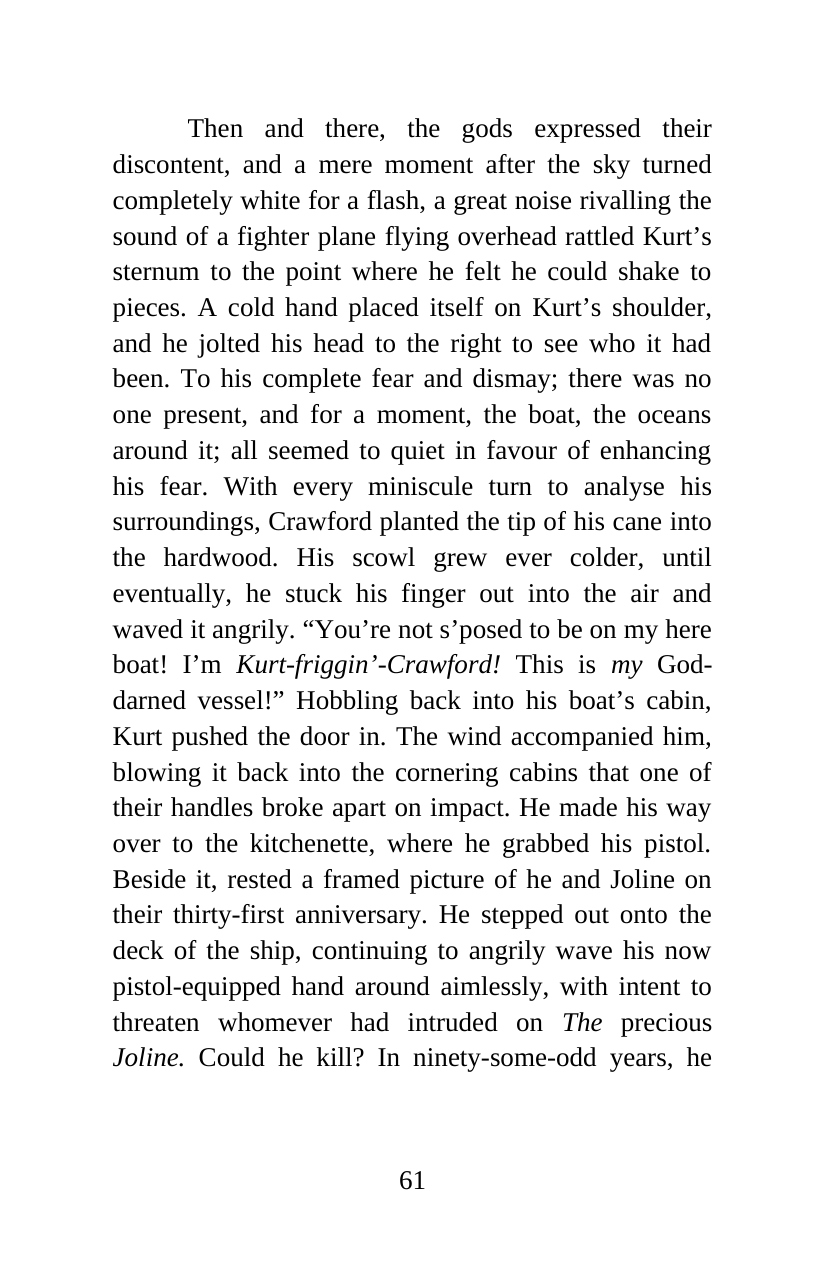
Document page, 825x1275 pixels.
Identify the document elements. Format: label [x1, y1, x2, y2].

text [112, 112, 712, 1073]
